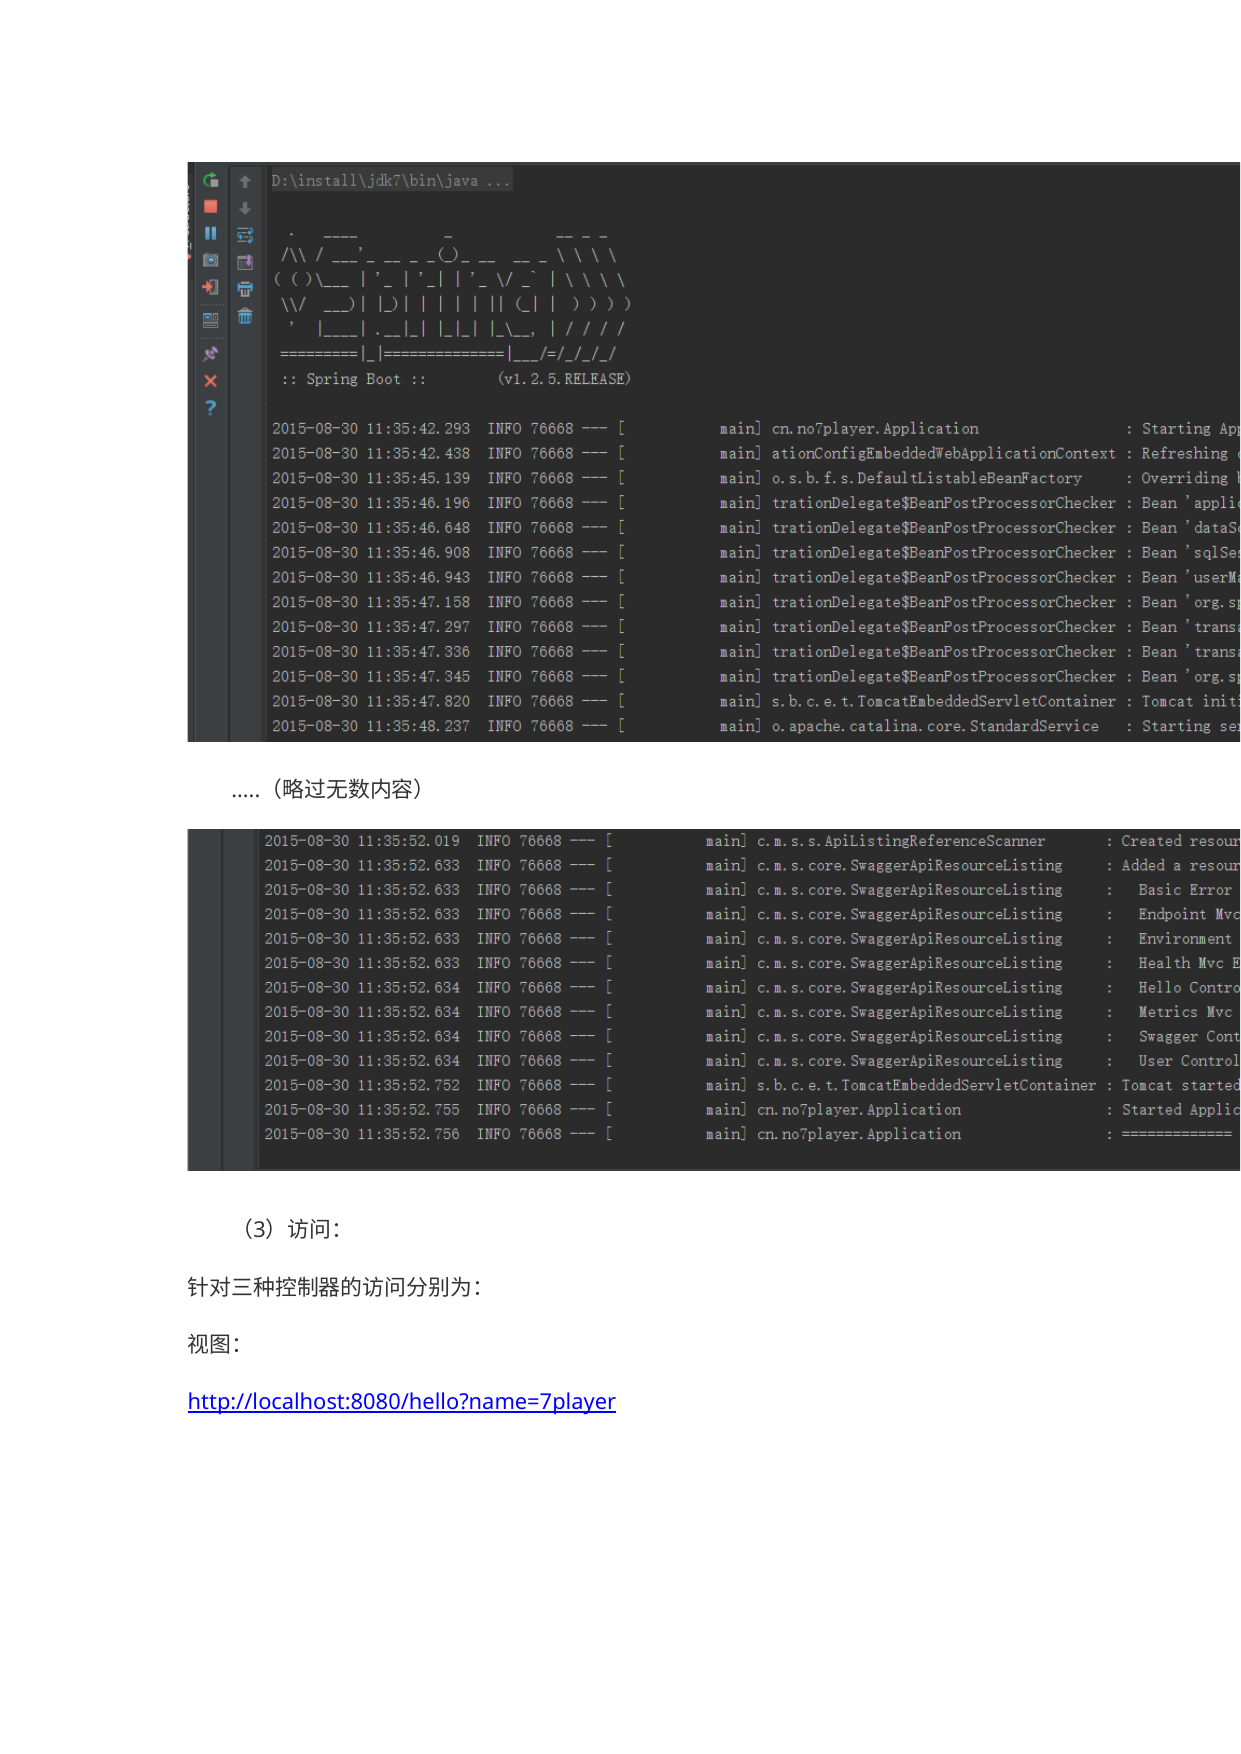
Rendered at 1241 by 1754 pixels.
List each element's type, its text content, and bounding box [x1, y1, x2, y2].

picture [187, 162, 1241, 742]
text …..（略过无数内容） [187, 772, 1053, 804]
text （3）访问： [187, 1212, 1053, 1244]
text 视图： [187, 1327, 1053, 1359]
text http://localhost:8080/hello?name=7player [187, 1384, 1053, 1417]
picture [187, 829, 1241, 1171]
text 针对三种控制器的访问分别为： [187, 1269, 1053, 1302]
